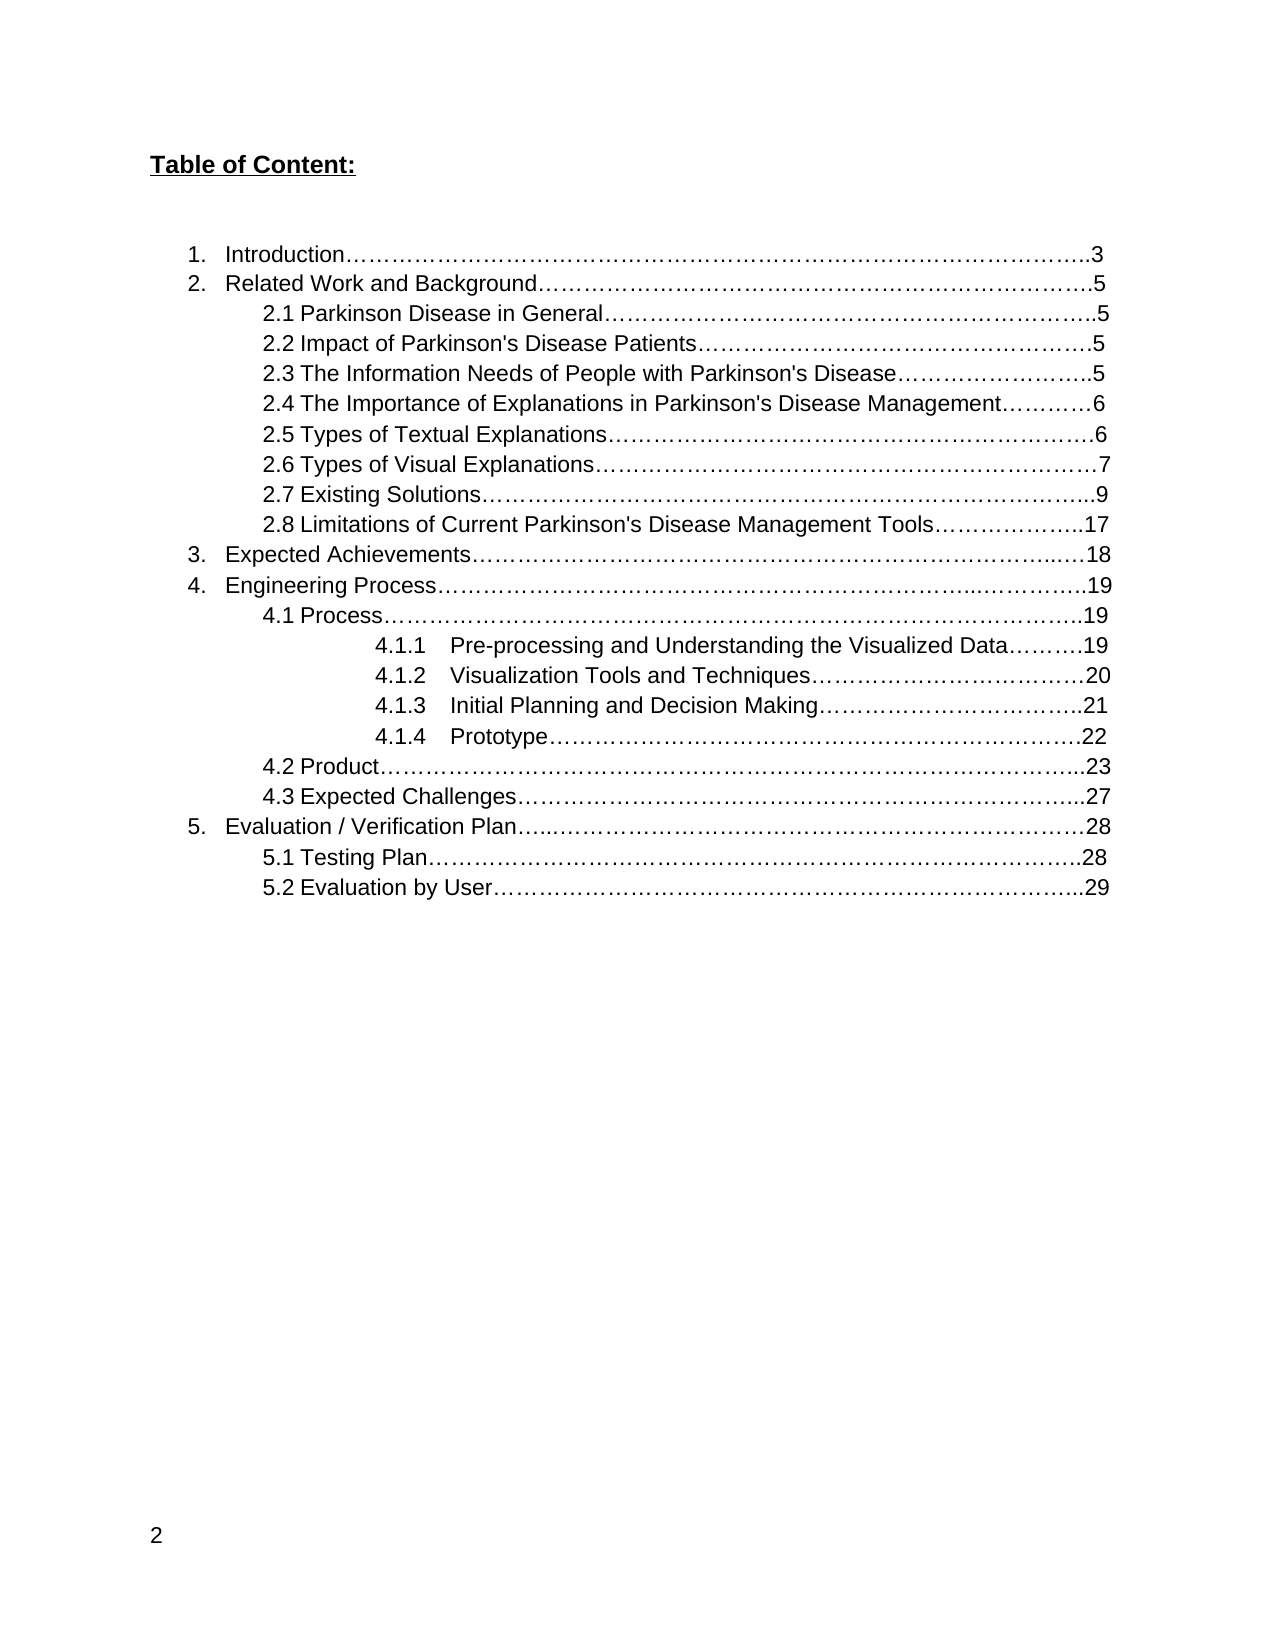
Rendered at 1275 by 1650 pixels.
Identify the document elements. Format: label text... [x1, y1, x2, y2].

text Table of Content: [150, 150, 1125, 179]
